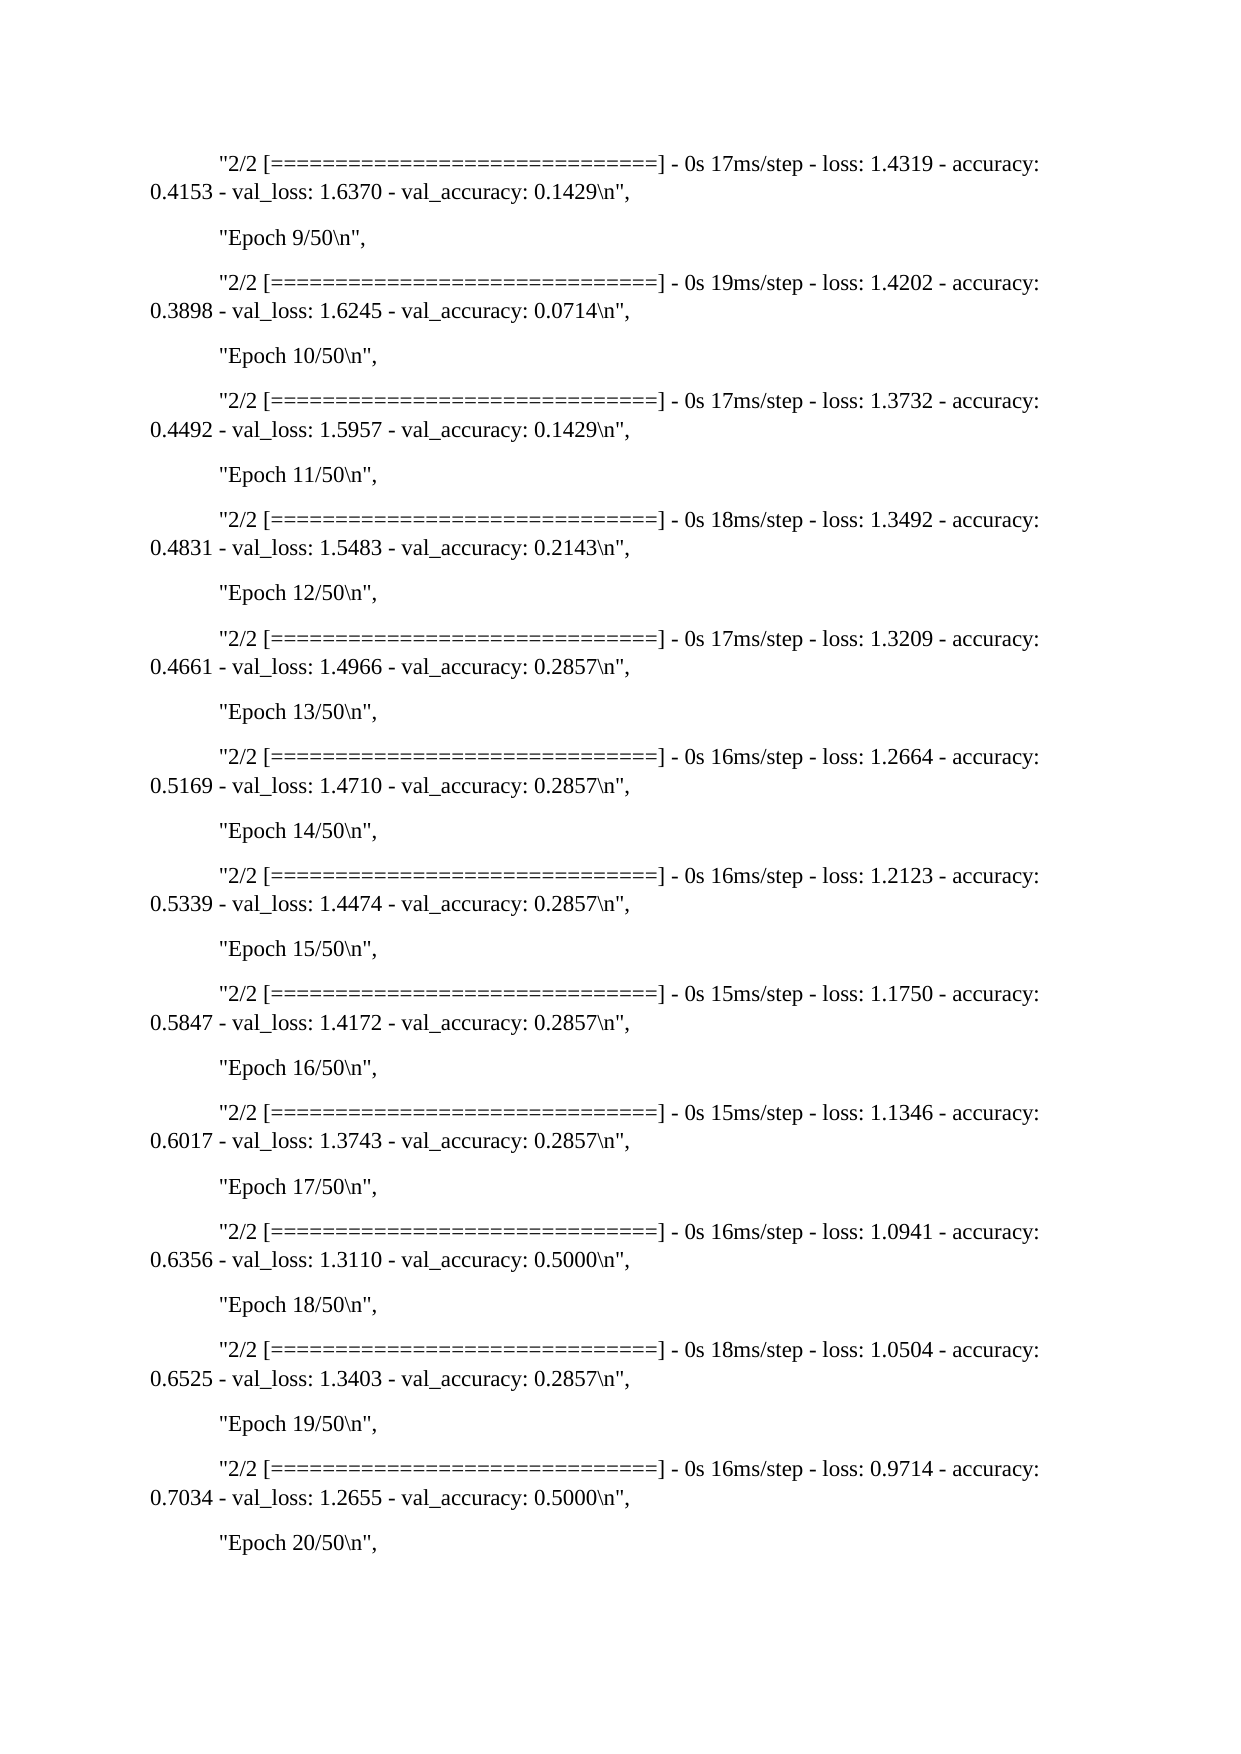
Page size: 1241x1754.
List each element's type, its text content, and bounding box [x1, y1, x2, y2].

text "Epoch 18/50\n", [150, 1291, 1090, 1318]
text "2/2 [==============================] - 0s 19ms/step - loss: 1.4202 - accuracy: 0.3898 - val_loss: 1.6245 - val_accuracy: 0.0714\n", [150, 269, 1090, 323]
text "Epoch 11/50\n", [150, 461, 1090, 487]
text "Epoch 16/50\n", [150, 1054, 1090, 1080]
text "Epoch 12/50\n", [150, 579, 1090, 606]
text "Epoch 19/50\n", [150, 1410, 1090, 1436]
text "Epoch 9/50\n", [150, 223, 1090, 250]
text "2/2 [==============================] - 0s 16ms/step - loss: 1.0941 - accuracy: 0.6356 - val_loss: 1.3110 - val_accuracy: 0.5000\n", [150, 1218, 1090, 1273]
text "Epoch 10/50\n", [150, 342, 1090, 368]
text "Epoch 17/50\n", [150, 1173, 1090, 1199]
text "Epoch 14/50\n", [150, 817, 1090, 843]
text "Epoch 20/50\n", [150, 1529, 1090, 1555]
text "2/2 [==============================] - 0s 18ms/step - loss: 1.3492 - accuracy: 0.4831 - val_loss: 1.5483 - val_accuracy: 0.2143\n", [150, 506, 1090, 561]
text "2/2 [==============================] - 0s 16ms/step - loss: 1.2123 - accuracy: 0.5339 - val_loss: 1.4474 - val_accuracy: 0.2857\n", [150, 862, 1090, 917]
text "Epoch 15/50\n", [150, 935, 1090, 962]
text "2/2 [==============================] - 0s 15ms/step - loss: 1.1346 - accuracy: 0.6017 - val_loss: 1.3743 - val_accuracy: 0.2857\n", [150, 1099, 1090, 1154]
text "2/2 [==============================] - 0s 15ms/step - loss: 1.1750 - accuracy: 0.5847 - val_loss: 1.4172 - val_accuracy: 0.2857\n", [150, 981, 1090, 1035]
text "2/2 [==============================] - 0s 17ms/step - loss: 1.3732 - accuracy: 0.4492 - val_loss: 1.5957 - val_accuracy: 0.1429\n", [150, 387, 1090, 442]
text "2/2 [==============================] - 0s 17ms/step - loss: 1.3209 - accuracy: 0.4661 - val_loss: 1.4966 - val_accuracy: 0.2857\n", [150, 624, 1090, 679]
text "Epoch 13/50\n", [150, 698, 1090, 724]
text "2/2 [==============================] - 0s 16ms/step - loss: 1.2664 - accuracy: 0.5169 - val_loss: 1.4710 - val_accuracy: 0.2857\n", [150, 743, 1090, 798]
text "2/2 [==============================] - 0s 18ms/step - loss: 1.0504 - accuracy: 0.6525 - val_loss: 1.3403 - val_accuracy: 0.2857\n", [150, 1336, 1090, 1391]
text "2/2 [==============================] - 0s 16ms/step - loss: 0.9714 - accuracy: 0.7034 - val_loss: 1.2655 - val_accuracy: 0.5000\n", [150, 1455, 1090, 1510]
text "2/2 [==============================] - 0s 17ms/step - loss: 1.4319 - accuracy: 0.4153 - val_loss: 1.6370 - val_accuracy: 0.1429\n", [150, 150, 1090, 205]
